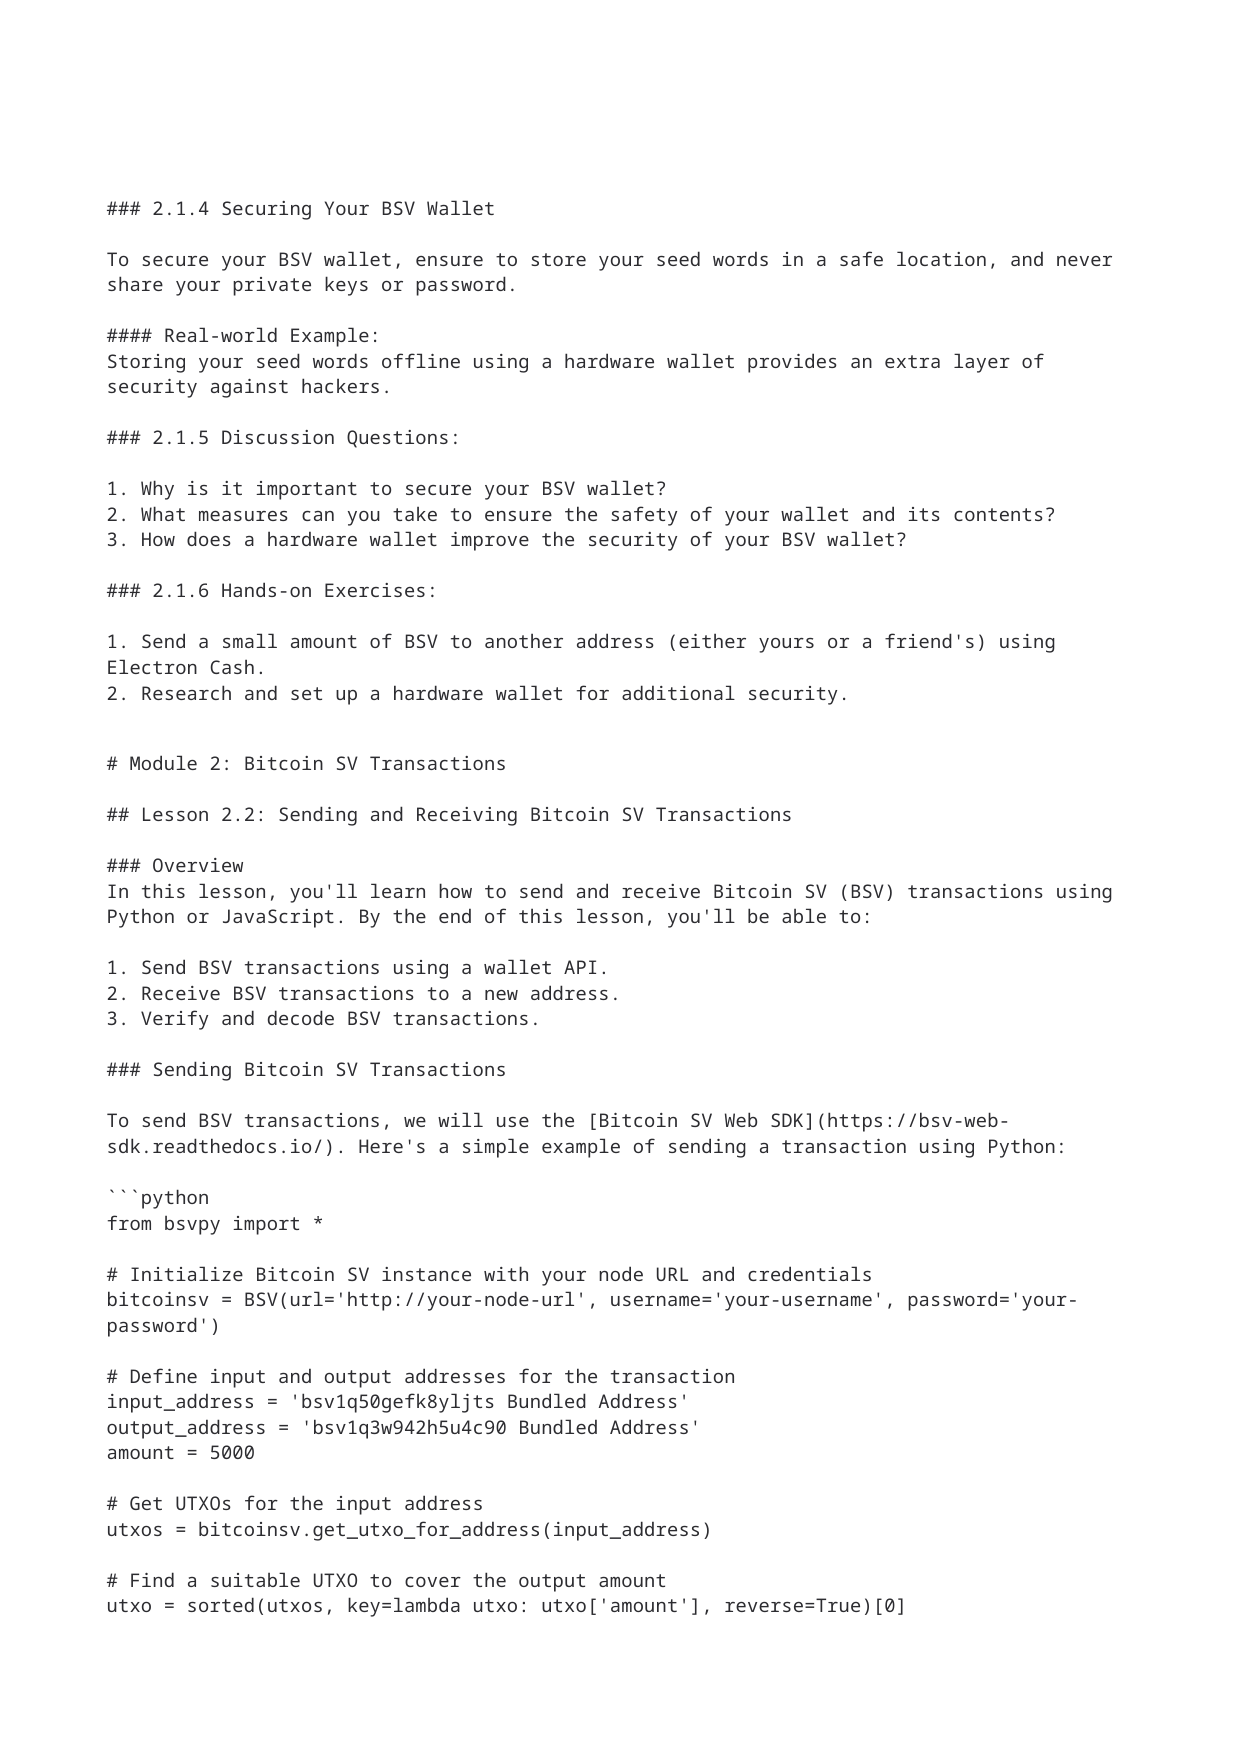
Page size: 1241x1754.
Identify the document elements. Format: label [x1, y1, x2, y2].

text [106, 750, 1134, 1618]
text [106, 195, 1134, 734]
